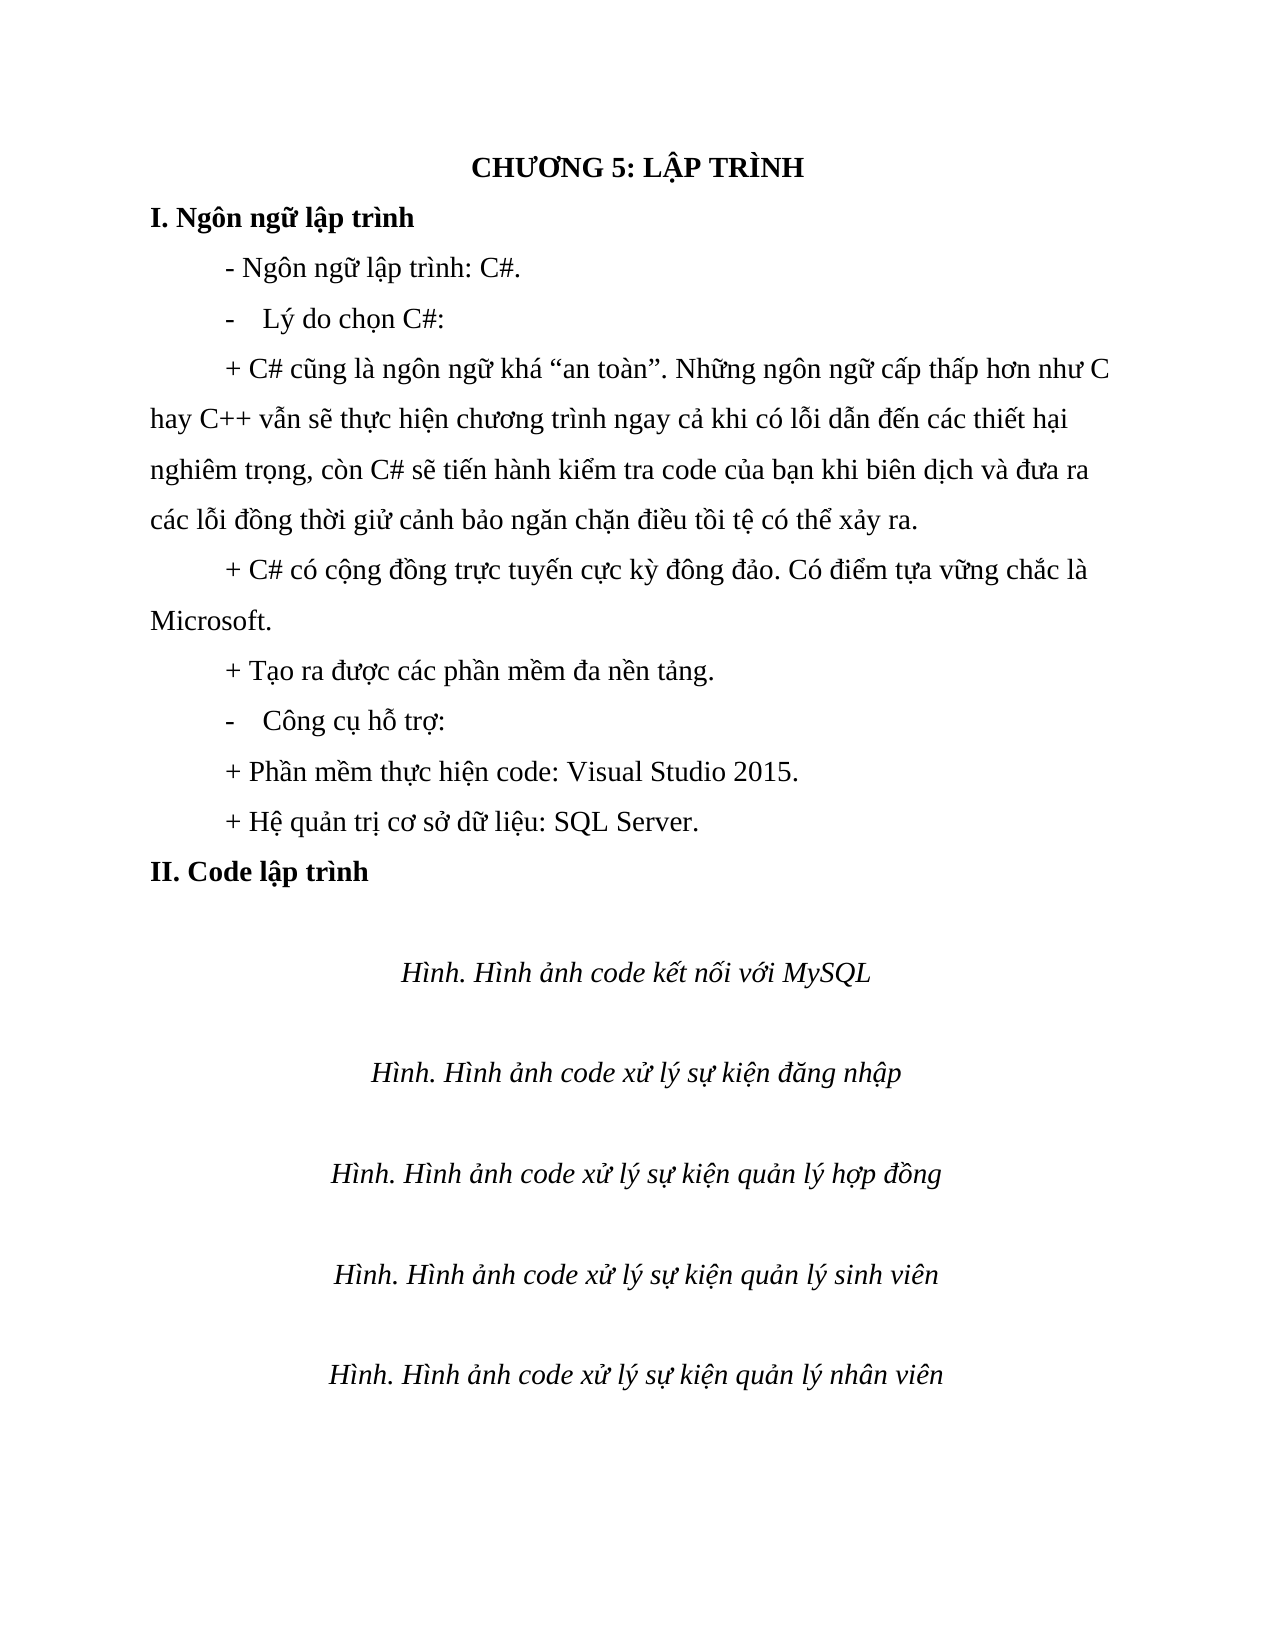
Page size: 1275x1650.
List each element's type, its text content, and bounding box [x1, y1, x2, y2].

text + C# cũng là ngôn ngữ khá “an toàn”. Những ngôn ngữ cấp thấp hơn như C hay C++ vẫn sẽ thực hiện chương trình ngay cả khi có lỗi dẫn đến các thiết hại nghiêm trọng, còn C# sẽ tiến hành kiểm tra code của bạn khi biên dịch và đưa ra các lỗi đồng thời giử cảnh bảo ngăn chặn điều tồi tệ có thể xảy ra. [150, 351, 1125, 536]
text CHƯƠNG 5: LẬP TRÌNH [150, 150, 1125, 183]
text Hình. Hình ảnh code xử lý sự kiện quản lý sinh viên [150, 1257, 1125, 1290]
text II. Code lập trình [150, 854, 1125, 888]
text - Ngôn ngữ lập trình: C#. [150, 251, 1125, 284]
list Lý do chọn C#: [225, 301, 1125, 334]
text + Phần mềm thực hiện code: Visual Studio 2015. [150, 754, 1125, 787]
text Hình. Hình ảnh code xử lý sự kiện quản lý nhân viên [150, 1357, 1125, 1391]
text I. Ngôn ngữ lập trình [150, 200, 1125, 234]
text + Hệ quản trị cơ sở dữ liệu: SQL Server. [150, 804, 1125, 838]
text Hình. Hình ảnh code xử lý sự kiện đăng nhập [150, 1056, 1125, 1089]
text Hình. Hình ảnh code kết nối với MySQL [150, 955, 1125, 988]
text Hình. Hình ảnh code xử lý sự kiện quản lý hợp đồng [150, 1156, 1125, 1190]
text + Tạo ra được các phần mềm đa nền tảng. [150, 653, 1125, 687]
list Công cụ hỗ trợ: [225, 703, 1125, 737]
text + C# có cộng đồng trực tuyến cực kỳ đông đảo. Có điểm tựa vững chắc là Microsoft. [150, 552, 1125, 636]
